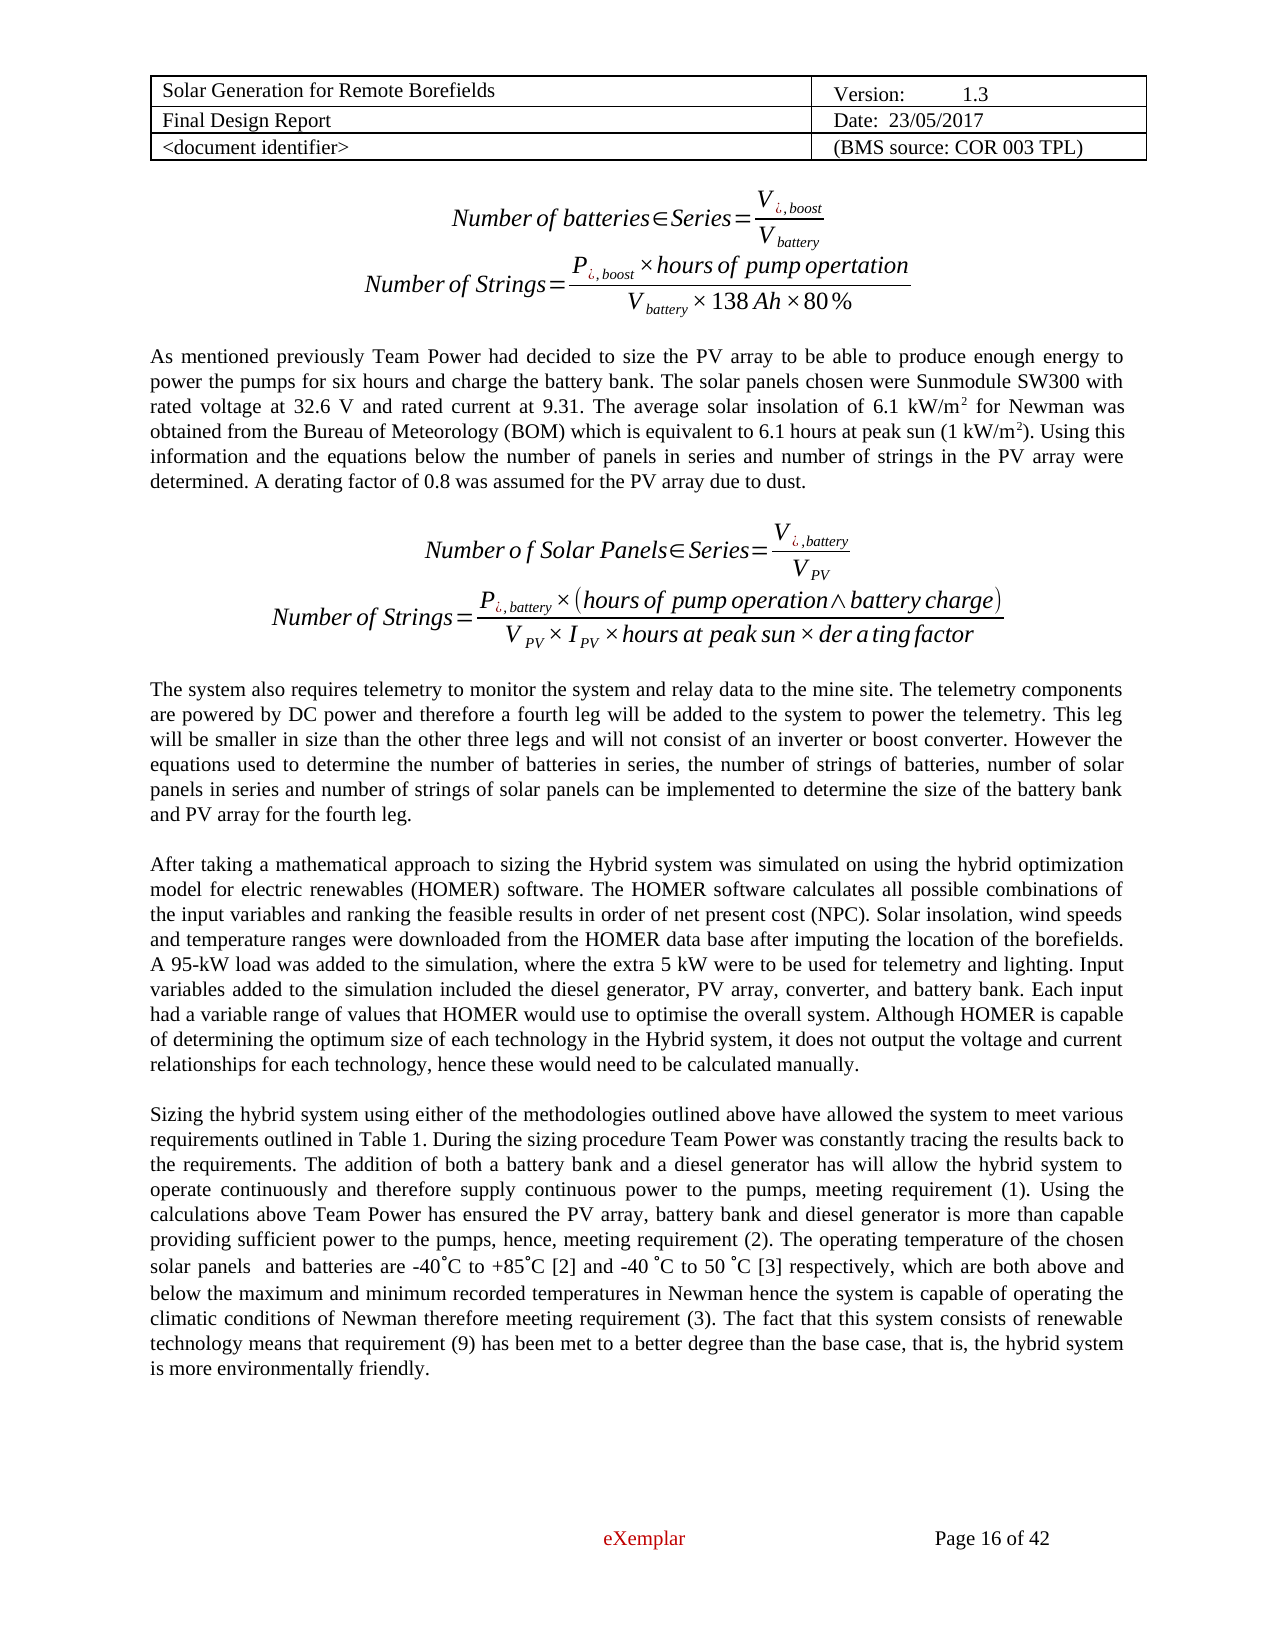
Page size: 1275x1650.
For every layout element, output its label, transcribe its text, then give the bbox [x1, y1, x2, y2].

text After taking a mathematical approach to sizing the Hybrid system was simulated on using the hybrid optimization model for electric renewables (HOMER) software. The HOMER software calculates all possible combinations of the input variables and ranking the feasible results in order of net present cost (NPC). Solar insolation, wind speeds and temperature ranges were downloaded from the HOMER data base after imputing the location of the borefields. A 95-kW load was added to the simulation, where the extra 5 kW were to be used for telemetry and lighting. Input variables added to the simulation included the diesel generator, PV array, converter, and battery bank. Each input had a variable range of values that HOMER would use to optimise the overall system. Although HOMER is capable of determining the optimum size of each technology in the Hybrid system, it does not output the voltage and current relationships for each technology, hence these would need to be calculated manually. [150, 851, 1125, 1076]
text Sizing the hybrid system using either of the methodologies outlined above have allowed the system to meet various requirements outlined in Table 1. During the sizing procedure Team Power was constantly tracing the results back to the requirements. The addition of both a battery bank and a diesel generator has will allow the hybrid system to operate continuously and therefore supply continuous power to the pumps, meeting requirement (1). Using the calculations above Team Power has ensured the PV array, battery bank and diesel generator is more than capable providing sufficient power to the pumps, hence, meeting requirement (2). The operating temperature of the chosen solar panels and batteries are -40˚C to +85˚C [2] and -40 ˚C to 50 ˚C [3] respectively, which are both above and below the maximum and minimum recorded temperatures in Newman hence the system is capable of operating the climatic conditions of Newman therefore meeting requirement (3). The fact that this system consists of renewable technology means that requirement (9) has been met to a better degree than the base case, that is, the hybrid system is more environmentally friendly. [150, 1101, 1125, 1380]
text As mentioned previously Team Power had decided to size the PV array to be able to produce enough energy to power the pumps for six hours and charge the battery bank. The solar panels chosen were Sunmodule SW300 with rated voltage at 32.6 V and rated current at 9.31. The average solar insolation of 6.1 kW/m2 for Newman was obtained from the Bureau of Meteorology (BOM) which is equivalent to 6.1 hours at peak sun (1 kW/m2). Using this information and the equations below the number of panels in series and number of strings in the PV array were determined. A derating factor of 0.8 was assumed for the PV array due to dust. [150, 343, 1125, 493]
text The system also requires telemetry to monitor the system and relay data to the mine site. The telemetry components are powered by DC power and therefore a fourth leg will be added to the system to power the telemetry. This leg will be smaller in size than the other three legs and will not consist of an inverter or boost converter. However the equations used to determine the number of batteries in series, the number of strings of batteries, number of solar panels in series and number of strings of solar panels can be implemented to determine the size of the battery bank and PV array for the fourth leg. [150, 676, 1125, 826]
